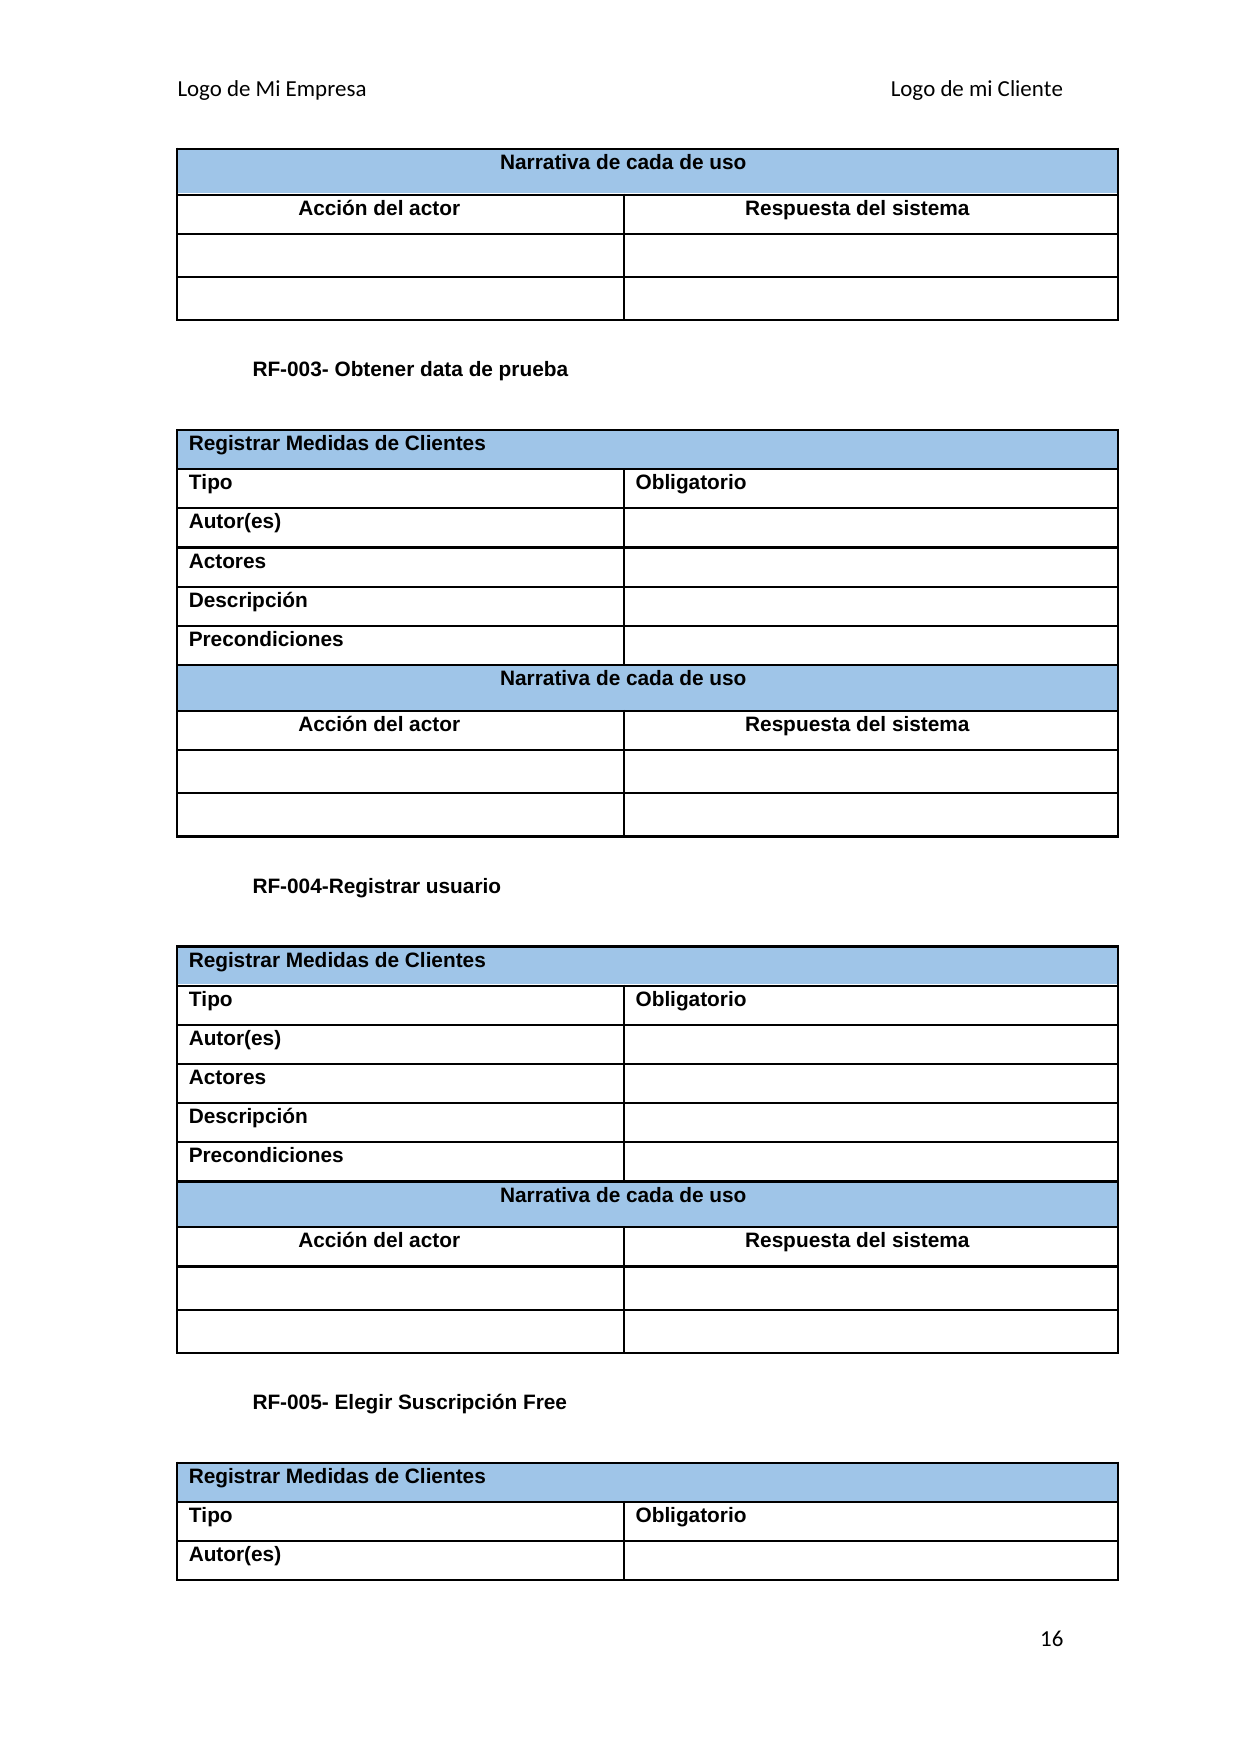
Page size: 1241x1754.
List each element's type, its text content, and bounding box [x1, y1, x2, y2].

text RF-004-Registrar usuario [252, 873, 1063, 897]
text RF-005- Elegir Suscripción Free [252, 1390, 1063, 1414]
text RF-003- Obtener data de prueba [252, 357, 1063, 381]
